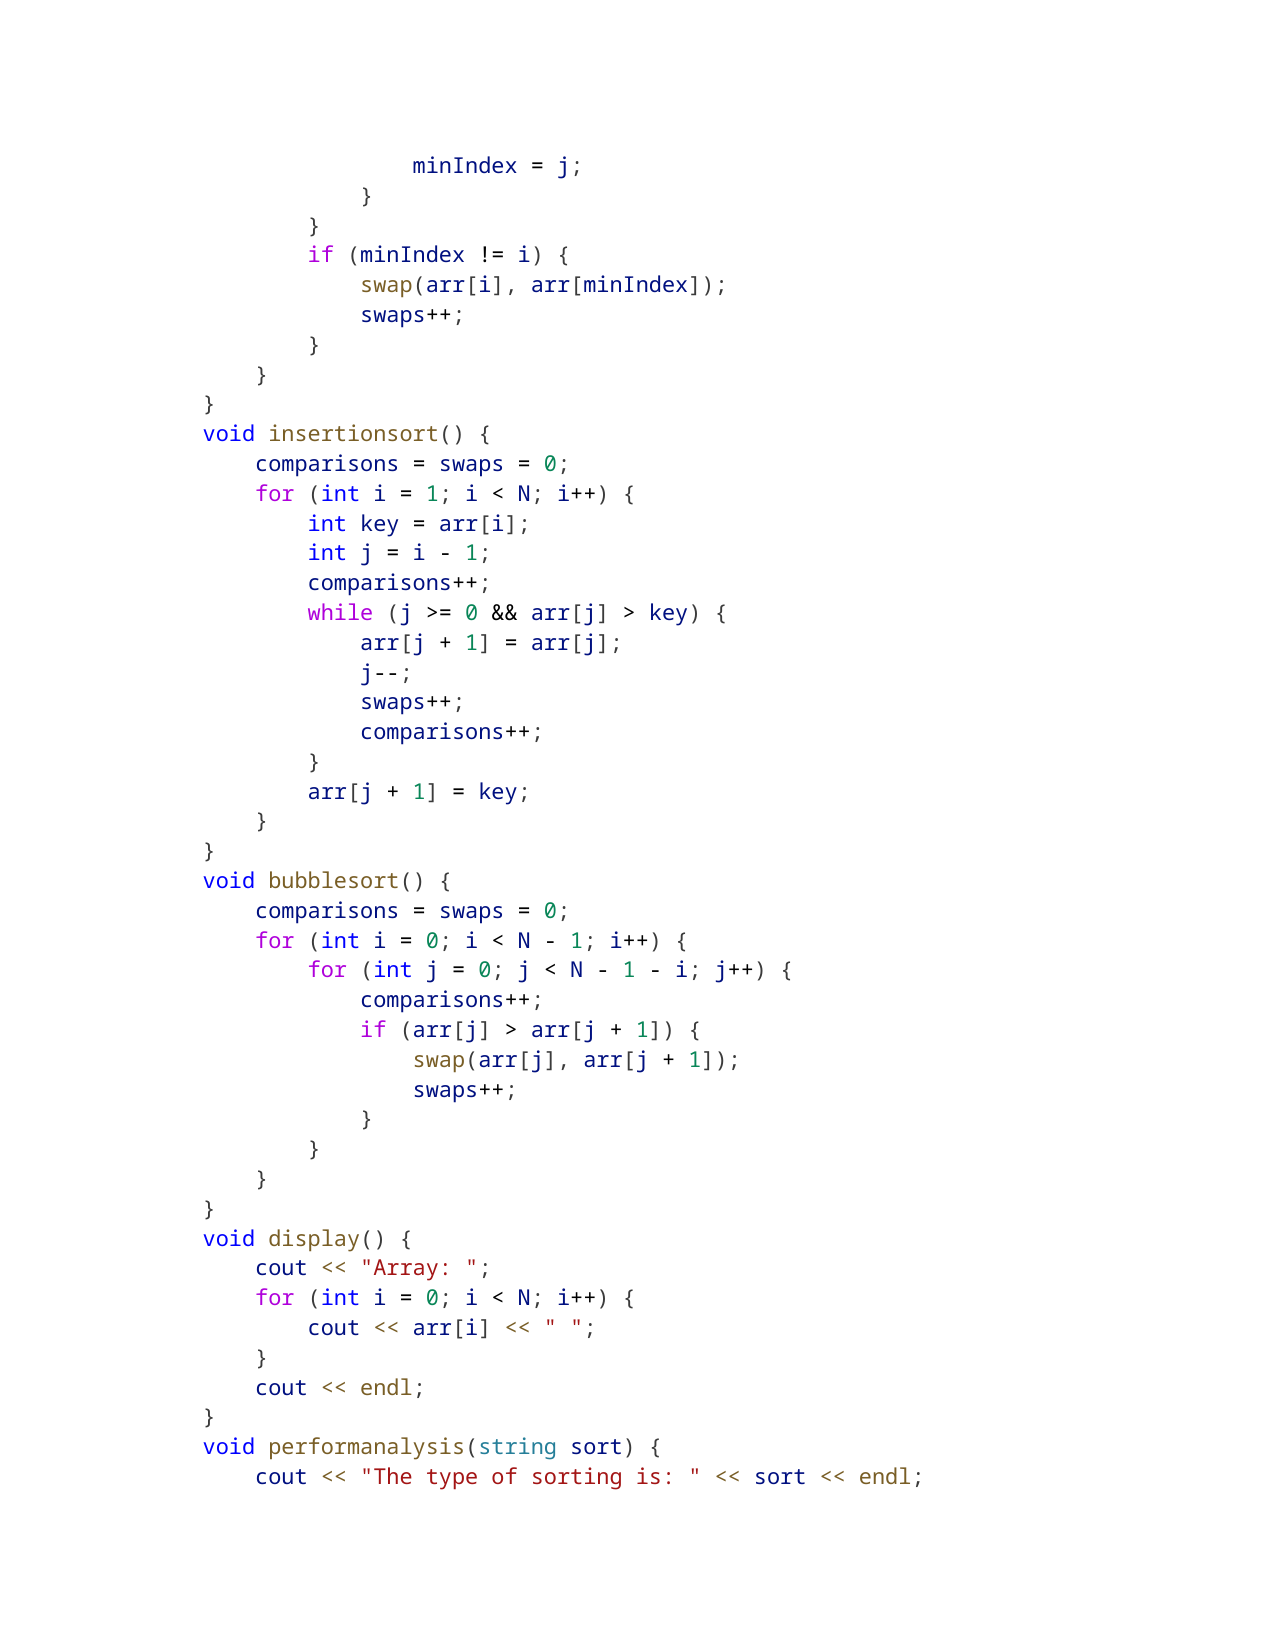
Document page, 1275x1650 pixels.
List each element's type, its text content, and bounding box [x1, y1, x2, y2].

text } [150, 388, 1125, 418]
text for (int i = 1; i < N; i++) { [150, 478, 1125, 507]
text } [150, 1133, 1125, 1163]
text while (j >= 0 && arr[j] > key) { [150, 597, 1125, 627]
text } [150, 358, 1125, 388]
text } [150, 1103, 1125, 1133]
text } [150, 1401, 1125, 1431]
text minIndex = j; [150, 150, 1125, 180]
text if (minIndex != i) { [150, 239, 1125, 269]
text comparisons = swaps = 0; [150, 448, 1125, 478]
text void insertionsort() { [150, 418, 1125, 448]
text comparisons++; [150, 716, 1125, 746]
text cout << "Array: "; [150, 1252, 1125, 1282]
text for (int j = 0; j < N - 1 - i; j++) { [150, 954, 1125, 984]
text swap(arr[i], arr[minIndex]); [150, 269, 1125, 299]
text arr[j + 1] = arr[j]; [150, 627, 1125, 656]
text } [150, 1163, 1125, 1193]
text } [150, 209, 1125, 239]
text } [150, 835, 1125, 865]
text void display() { [150, 1222, 1125, 1252]
text cout << arr[i] << " "; [150, 1312, 1125, 1342]
text void performanalysis(string sort) { [150, 1431, 1125, 1461]
text comparisons = swaps = 0; [150, 895, 1125, 924]
text arr[j + 1] = key; [150, 776, 1125, 805]
text comparisons++; [150, 567, 1125, 597]
text swap(arr[j], arr[j + 1]); [150, 1044, 1125, 1073]
text int j = i - 1; [150, 537, 1125, 567]
text j--; [150, 656, 1125, 686]
text } [150, 1342, 1125, 1371]
text for (int i = 0; i < N - 1; i++) { [150, 924, 1125, 954]
text void bubblesort() { [150, 865, 1125, 895]
text for (int i = 0; i < N; i++) { [150, 1282, 1125, 1312]
text swaps++; [150, 686, 1125, 716]
text cout << "The type of sorting is: " << sort << endl; [150, 1461, 1125, 1491]
text } [150, 180, 1125, 209]
text } [150, 1193, 1125, 1222]
text cout << endl; [150, 1371, 1125, 1401]
text swaps++; [150, 299, 1125, 329]
text swaps++; [150, 1073, 1125, 1103]
text } [150, 746, 1125, 776]
text comparisons++; [150, 984, 1125, 1014]
text } [150, 805, 1125, 835]
text int key = arr[i]; [150, 507, 1125, 537]
text if (arr[j] > arr[j + 1]) { [150, 1014, 1125, 1044]
text } [150, 329, 1125, 358]
